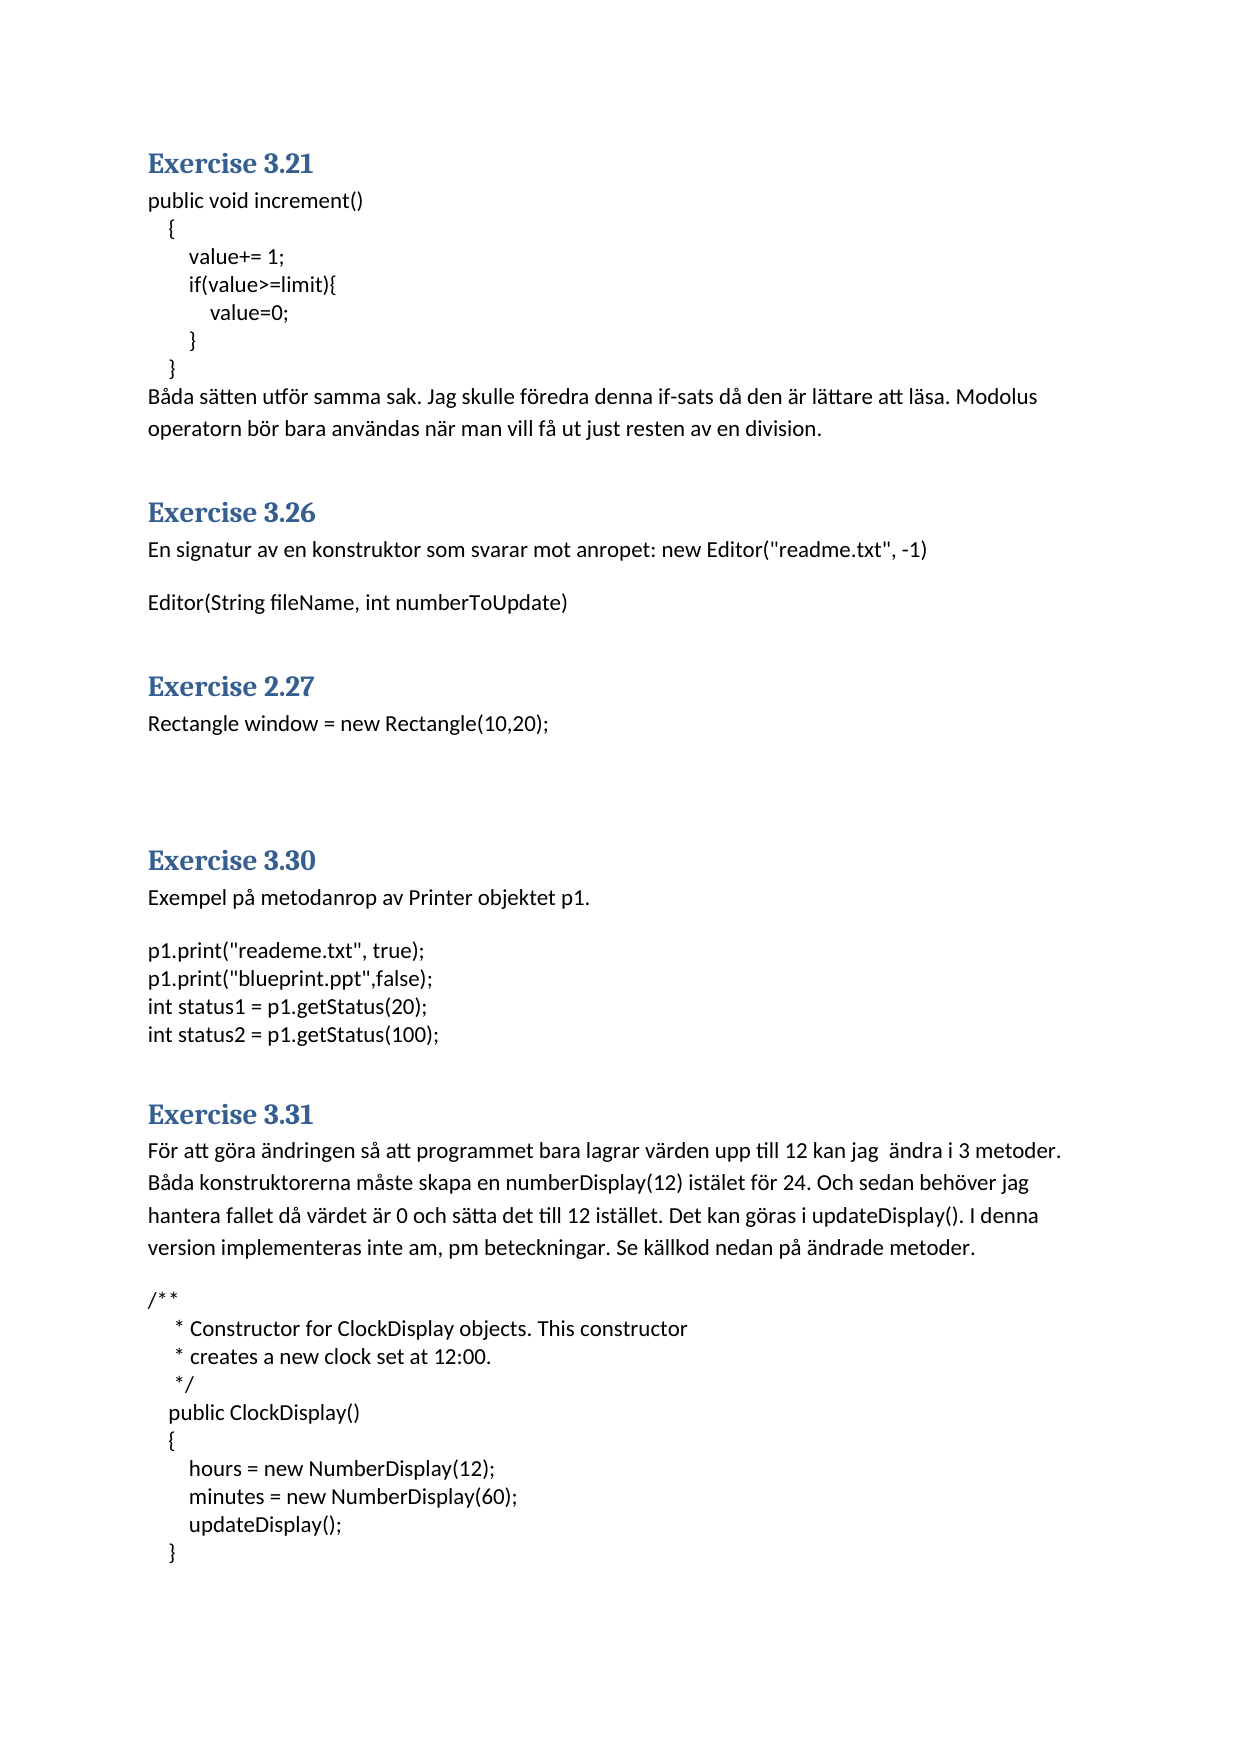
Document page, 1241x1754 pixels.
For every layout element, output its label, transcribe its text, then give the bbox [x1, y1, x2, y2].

text En signatur av en konstruktor som svarar mot anropet: new Editor("readme.txt", -1) [148, 535, 1093, 563]
text } [148, 326, 1093, 354]
subtitle Exercise 2.27 [148, 670, 1093, 704]
text Exempel på metodanrop av Printer objektet p1. [148, 883, 1093, 911]
text Båda sätten utför samma sak. Jag skulle föredra denna if-sats då den är lättare att läsa. Modolus operatorn bör bara användas när man vill få ut just resten av en division. [148, 382, 1093, 442]
text /** [148, 1286, 1093, 1314]
text p1.print("reademe.txt", true); [148, 936, 1093, 964]
text Editor(String fileName, int numberToUpdate) [148, 588, 1093, 616]
text } [148, 354, 1093, 382]
subtitle Exercise 3.21 [148, 148, 1093, 181]
text public ClockDisplay() [148, 1398, 1093, 1426]
text value+= 1; [148, 242, 1093, 270]
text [148, 1314, 1093, 1342]
text Rectangle window = new Rectangle(10,20); [148, 709, 1093, 737]
text value=0; [148, 298, 1093, 326]
text } [148, 1538, 1093, 1566]
subtitle Exercise 3.26 [148, 497, 1093, 530]
text int status2 = p1.getStatus(100); [148, 1020, 1093, 1048]
text p1.print("blueprint.ppt",false); [148, 964, 1093, 992]
text För att göra ändringen så att programmet bara lagrar värden upp till 12 kan jag ändra i 3 metoder. Båda konstruktorerna måste skapa en numberDisplay(12) istälet för 24. Och sedan behöver jag hantera fallet då värdet är 0 och sätta det till 12 istället. Det kan göras i updateDisplay(). I denna version implementeras inte am, pm beteckningar. Se källkod nedan på ändrade metoder. [148, 1136, 1093, 1261]
text updateDisplay(); [148, 1510, 1093, 1538]
text { [148, 214, 1093, 242]
text { [148, 1426, 1093, 1454]
text */ [148, 1370, 1093, 1398]
subtitle Exercise 3.31 [148, 1098, 1093, 1131]
text minutes = new NumberDisplay(60); [148, 1482, 1093, 1510]
text * creates a new clock set at 12:00. [148, 1342, 1093, 1370]
subtitle Exercise 3.30 [148, 844, 1093, 878]
text public void increment() [148, 186, 1093, 214]
text if(value>=limit){ [148, 270, 1093, 298]
text int status1 = p1.getStatus(20); [148, 992, 1093, 1020]
text hours = new NumberDisplay(12); [148, 1454, 1093, 1482]
